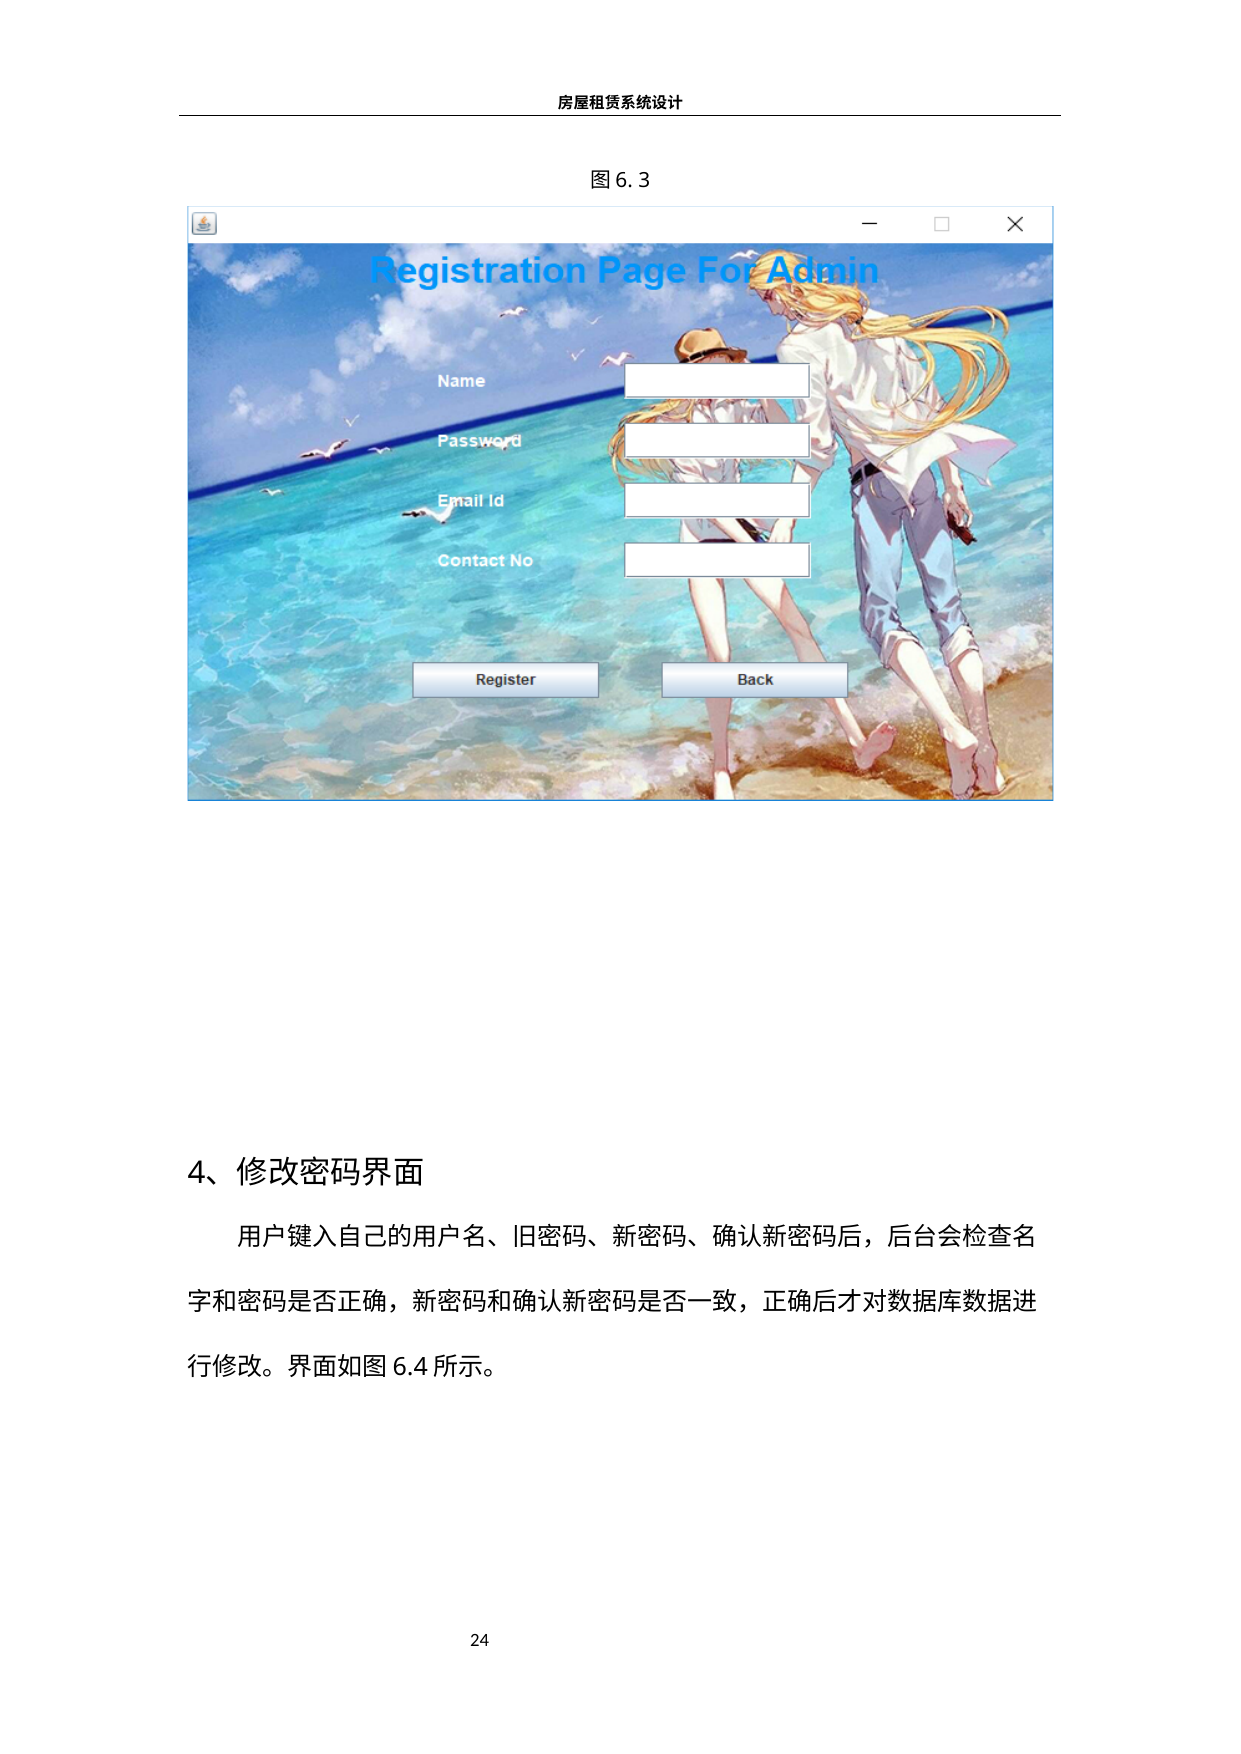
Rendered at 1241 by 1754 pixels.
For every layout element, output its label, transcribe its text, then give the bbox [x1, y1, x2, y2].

text 4、修改密码界面 [187, 1137, 1053, 1202]
text 图6. 3 [187, 162, 1053, 194]
text 用户键入自己的用户名、旧密码、新密码、确认新密码后，后台会检查名字和密码是否正确，新密码和确认新密码是否一致，正确后才对数据库数据进行修改。界面如图6.4所示。 [187, 1202, 1053, 1397]
picture [187, 206, 1054, 801]
